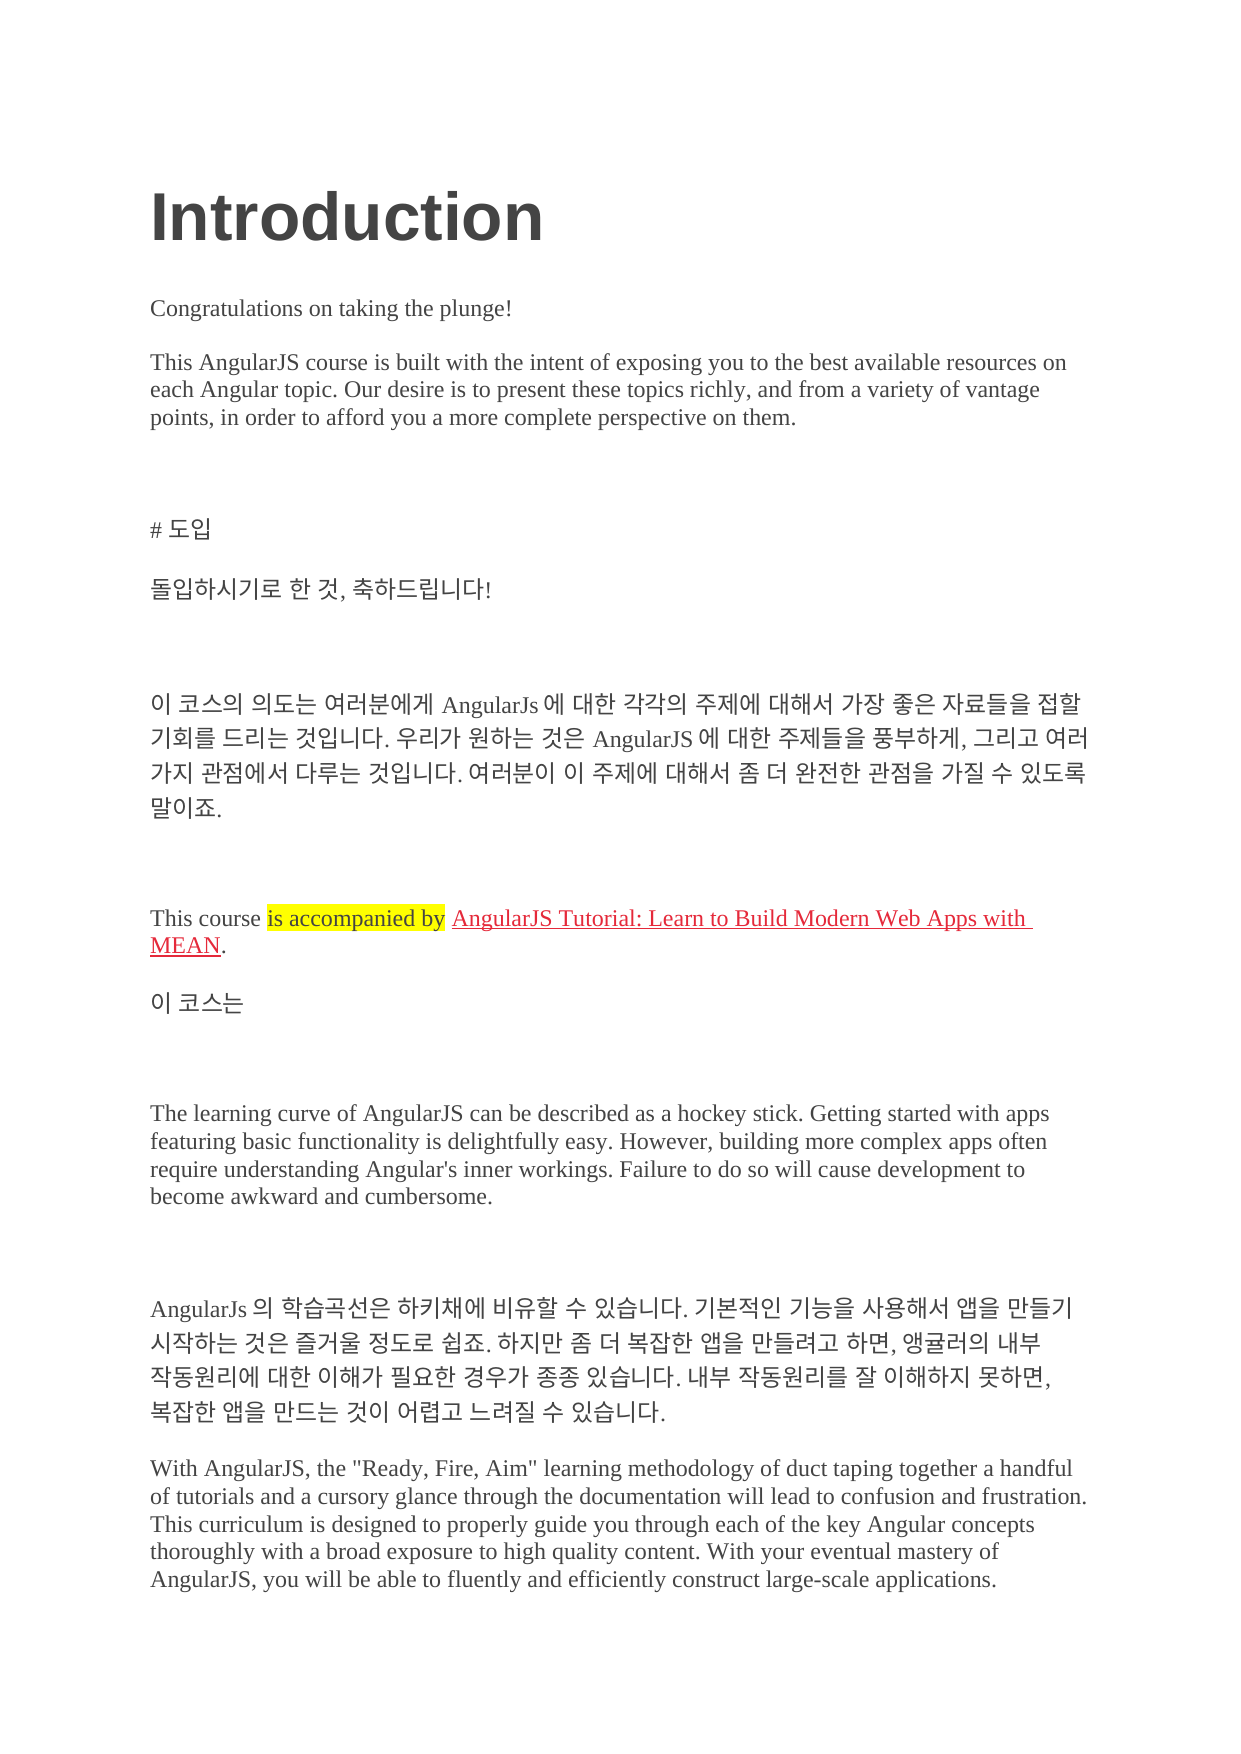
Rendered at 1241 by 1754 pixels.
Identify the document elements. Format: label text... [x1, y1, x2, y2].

text # 도입 [150, 510, 1090, 545]
text 돌입하시기로 한 것, 축하드립니다! [150, 571, 1090, 606]
text This AngularJS course is built with the intent of exposing you to the best available resources on each Angular topic. Our desire is to present these topics richly, and from a variety of vantage points, in order to afford you a more complete perspective on them. [150, 348, 1090, 431]
text This course is accompanied by AngularJS Tutorial: Learn to Build Modern Web Apps with MEAN. [150, 904, 1090, 959]
text AngularJs의 학습곡선은 하키채에 비유할 수 있습니다. 기본적인 기능을 사용해서 앱을 만들기 시작하는 것은 즐거울 정도로 쉽죠. 하지만 좀 더 복잡한 앱을 만들려고 하면, 앵귤러의 내부 작동원리에 대한 이해가 필요한 경우가 종종 있습니다. 내부 작동원리를 잘 이해하지 못하면, 복잡한 앱을 만드는 것이 어렵고 느려질 수 있습니다. [150, 1289, 1090, 1428]
text 이 코스는 [150, 985, 1090, 1020]
text Congratulations on taking the plunge! [150, 294, 1090, 322]
text With AngularJS, the "Ready, Fire, Aim" learning methodology of duct taping together a handful of tutorials and a cursory glance through the documentation will lead to confusion and frustration. This curriculum is designed to properly guide you through each of the key Angular concepts thoroughly with a broad exposure to high quality content. With your eventual mastery of AngularJS, you will be able to fluently and efficiently construct large-scale applications. [150, 1454, 1090, 1592]
text The learning curve of AngularJS can be described as a hockey stick. Getting started with apps featuring basic functionality is delightfully easy. However, building more complex apps often require understanding Angular's inner workings. Failure to do so will cause development to become awkward and cumbersome. [150, 1099, 1090, 1210]
text Introduction [150, 177, 1090, 255]
text 이 코스의 의도는 여러분에게 AngularJs에 대한 각각의 주제에 대해서 가장 좋은 자료들을 접할 기회를 드리는 것입니다. 우리가 원하는 것은 AngularJS에 대한 주제들을 풍부하게, 그리고 여러 가지 관점에서 다루는 것입니다. 여러분이 이 주제에 대해서 좀 더 완전한 관점을 가질 수 있도록 말이죠. [150, 685, 1090, 824]
